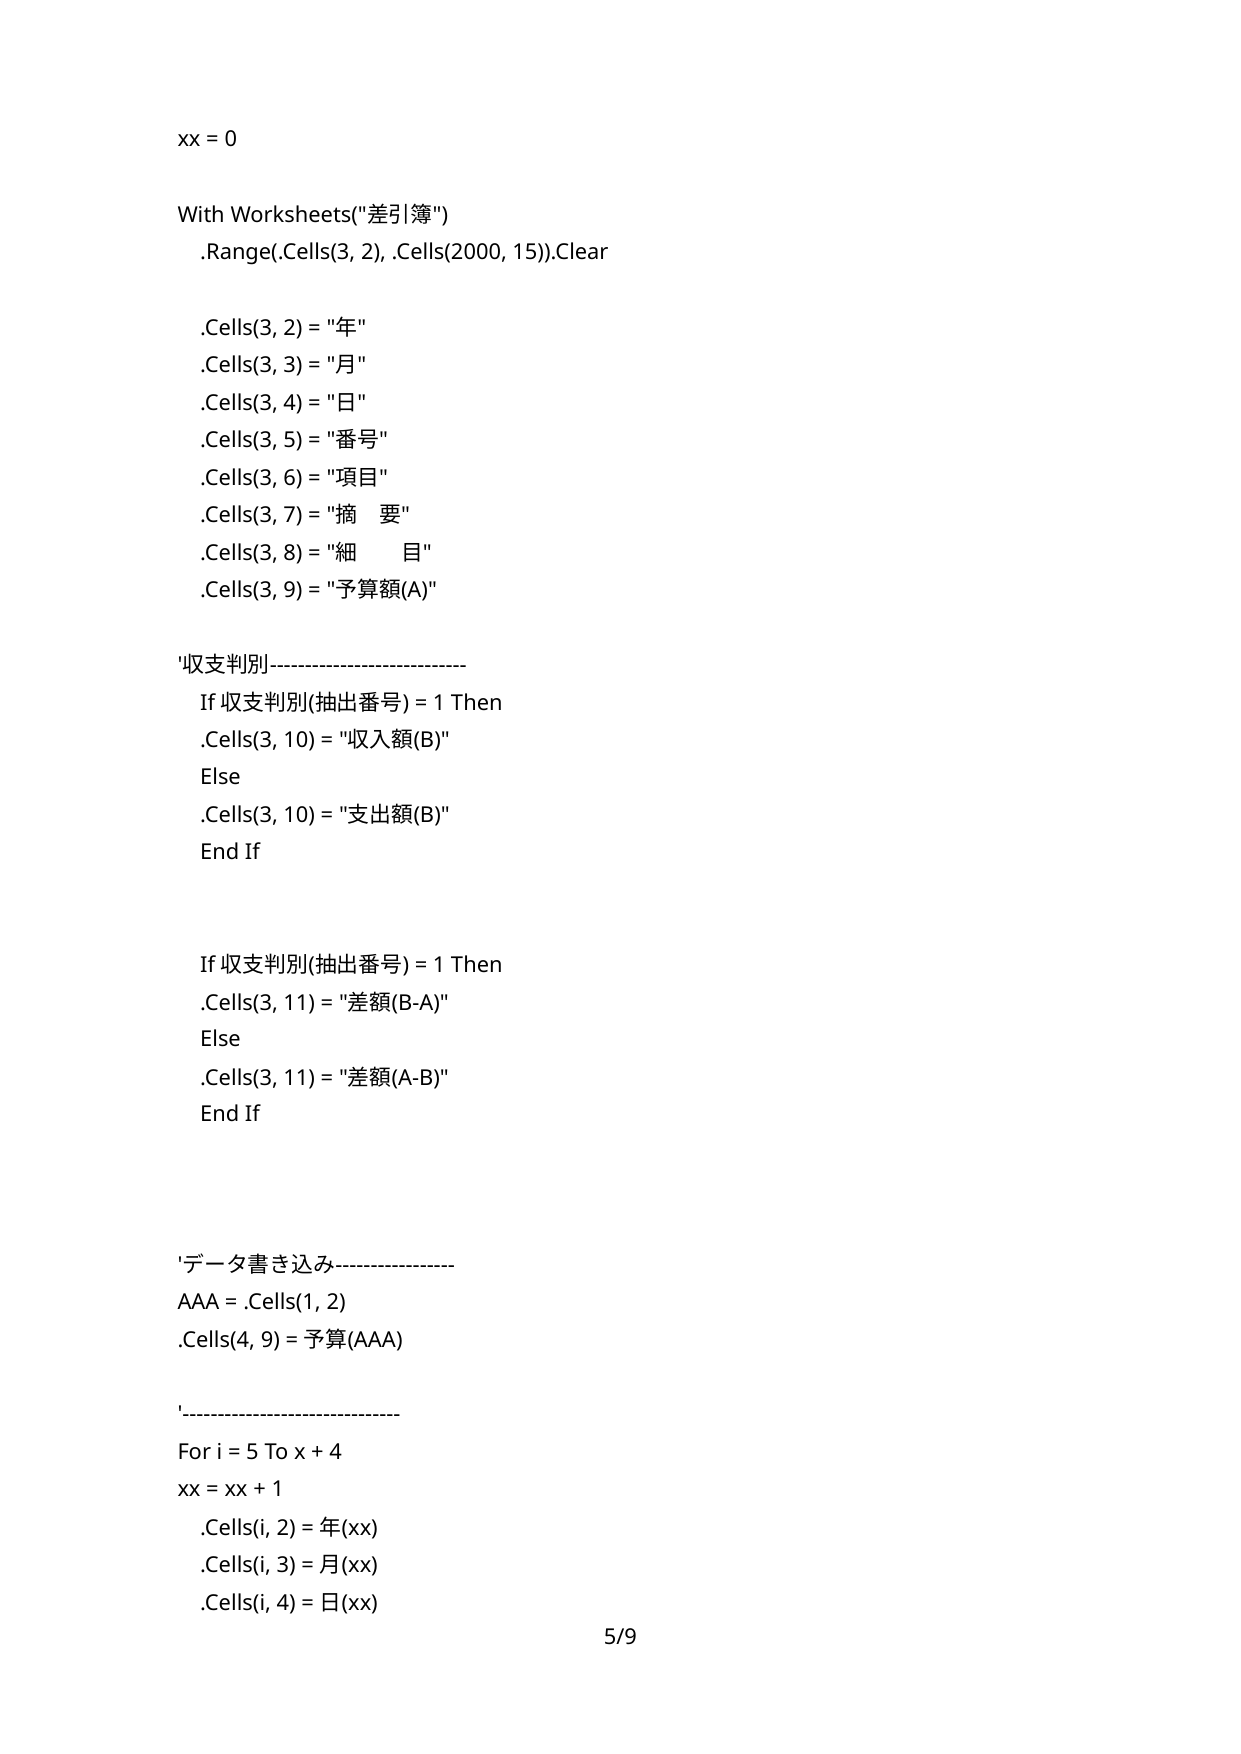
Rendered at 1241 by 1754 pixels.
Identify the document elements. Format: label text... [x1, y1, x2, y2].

text With Worksheets("差引簿") [177, 194, 1063, 232]
text .Cells(i, 4) = 日(xx) [177, 1582, 1063, 1619]
text '収支判別---------------------------- [177, 644, 1063, 682]
text .Cells(3, 3) = "月" [177, 344, 1063, 382]
text .Cells(i, 3) = 月(xx) [177, 1544, 1063, 1582]
text .Cells(3, 10) = "支出額(B)" [177, 794, 1063, 832]
text .Cells(3, 4) = "日" [177, 382, 1063, 419]
text If 収支判別(抽出番号) = 1 Then [177, 944, 1063, 982]
text .Cells(3, 7) = "摘 要" [177, 494, 1063, 532]
text End If [177, 1094, 1063, 1132]
text .Cells(3, 8) = "細 目" [177, 532, 1063, 569]
text .Cells(3, 5) = "番号" [177, 419, 1063, 457]
text 'データ書き込み----------------- [177, 1244, 1063, 1282]
text .Cells(3, 2) = "年" [177, 307, 1063, 344]
text .Cells(3, 11) = "差額(A-B)" [177, 1057, 1063, 1094]
text .Cells(3, 6) = "項目" [177, 457, 1063, 494]
text End If [177, 832, 1063, 869]
text .Cells(3, 11) = "差額(B-A)" [177, 982, 1063, 1019]
text .Cells(3, 10) = "収入額(B)" [177, 719, 1063, 757]
text .Cells(3, 9) = "予算額(A)" [177, 569, 1063, 607]
text If 収支判別(抽出番号) = 1 Then [177, 682, 1063, 719]
text Else [177, 1019, 1063, 1057]
text AAA = .Cells(1, 2) [177, 1282, 1063, 1319]
text .Cells(4, 9) = 予算(AAA) [177, 1319, 1063, 1357]
text .Range(.Cells(3, 2), .Cells(2000, 15)).Clear [177, 232, 1063, 269]
text xx = 0 [177, 119, 1063, 157]
text '------------------------------- [177, 1394, 1063, 1432]
text For i = 5 To x + 4 [177, 1432, 1063, 1469]
text Else [177, 757, 1063, 794]
text xx = xx + 1 [177, 1469, 1063, 1507]
text .Cells(i, 2) = 年(xx) [177, 1507, 1063, 1544]
